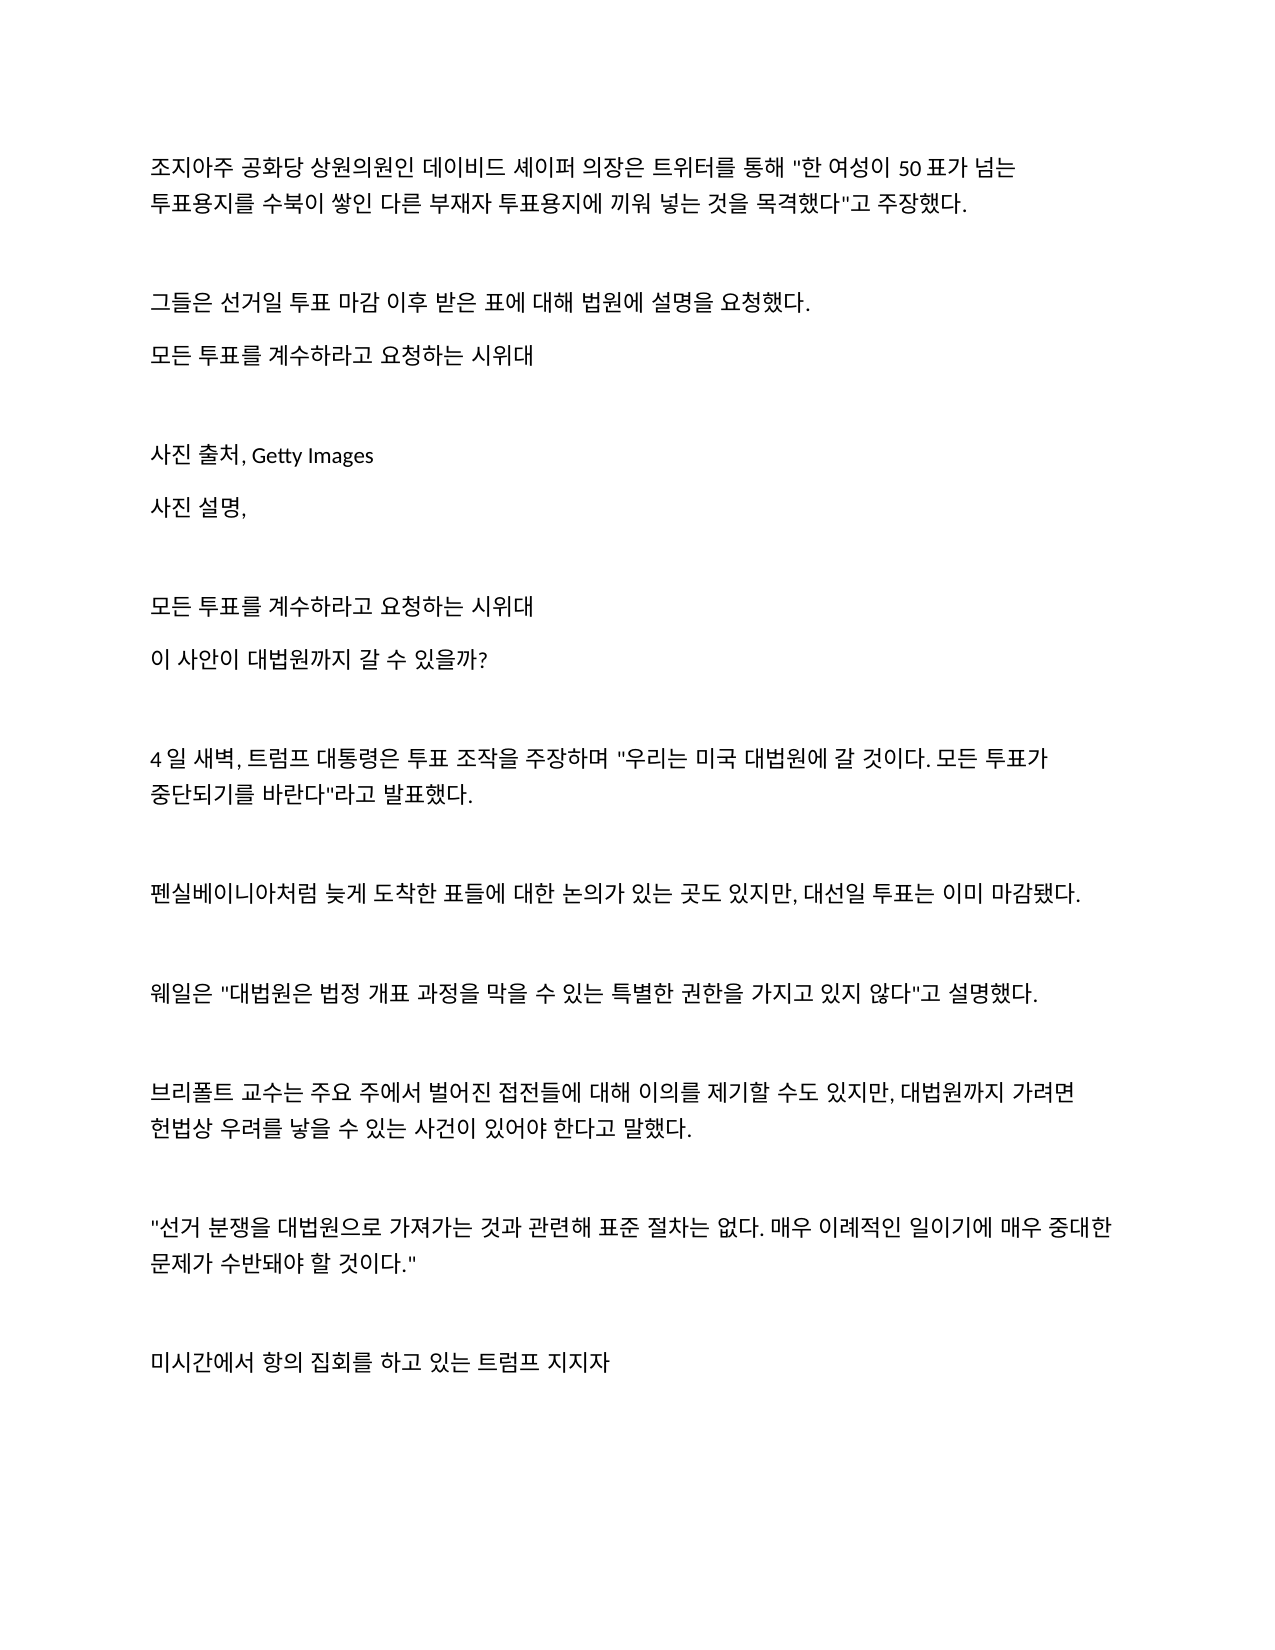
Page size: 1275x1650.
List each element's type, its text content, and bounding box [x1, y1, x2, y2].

text "선거 분쟁을 대법원으로 가져가는 것과 관련해 표준 절차는 없다. 매우 이례적인 일이기에 매우 중대한 문제가 수반돼야 할 것이다." [150, 1210, 1125, 1279]
text 펜실베이니아처럼 늦게 도착한 표들에 대한 논의가 있는 곳도 있지만, 대선일 투표는 이미 마감됐다. [150, 876, 1125, 909]
text 미시간에서 항의 집회를 하고 있는 트럼프 지지자 [150, 1345, 1125, 1378]
text 모든 투표를 계수하라고 요청하는 시위대 [150, 589, 1125, 622]
text 그들은 선거일 투표 마감 이후 받은 표에 대해 법원에 설명을 요청했다. [150, 285, 1125, 318]
text 사진 설명, [150, 489, 1125, 523]
text 조지아주 공화당 상원의원인 데이비드 셰이퍼 의장은 트위터를 통해 "한 여성이 50표가 넘는 투표용지를 수북이 쌓인 다른 부재자 투표용지에 끼워 넣는 것을 목격했다"고 주장했다. [150, 150, 1125, 219]
text 모든 투표를 계수하라고 요청하는 시위대 [150, 338, 1125, 371]
text 웨일은 "대법원은 법정 개표 과정을 막을 수 있는 특별한 권한을 가지고 있지 않다"고 설명했다. [150, 975, 1125, 1009]
text 브리폴트 교수는 주요 주에서 벌어진 접전들에 대해 이의를 제기할 수도 있지만, 대법원까지 가려면 헌법상 우려를 낳을 수 있는 사건이 있어야 한다고 말했다. [150, 1075, 1125, 1144]
text 4일 새벽, 트럼프 대통령은 투표 조작을 주장하며 "우리는 미국 대법원에 갈 것이다. 모든 투표가 중단되기를 바란다"라고 발표했다. [150, 741, 1125, 810]
text 이 사안이 대법원까지 갈 수 있을까? [150, 641, 1125, 675]
text 사진 출처, Getty Images [150, 437, 1125, 470]
